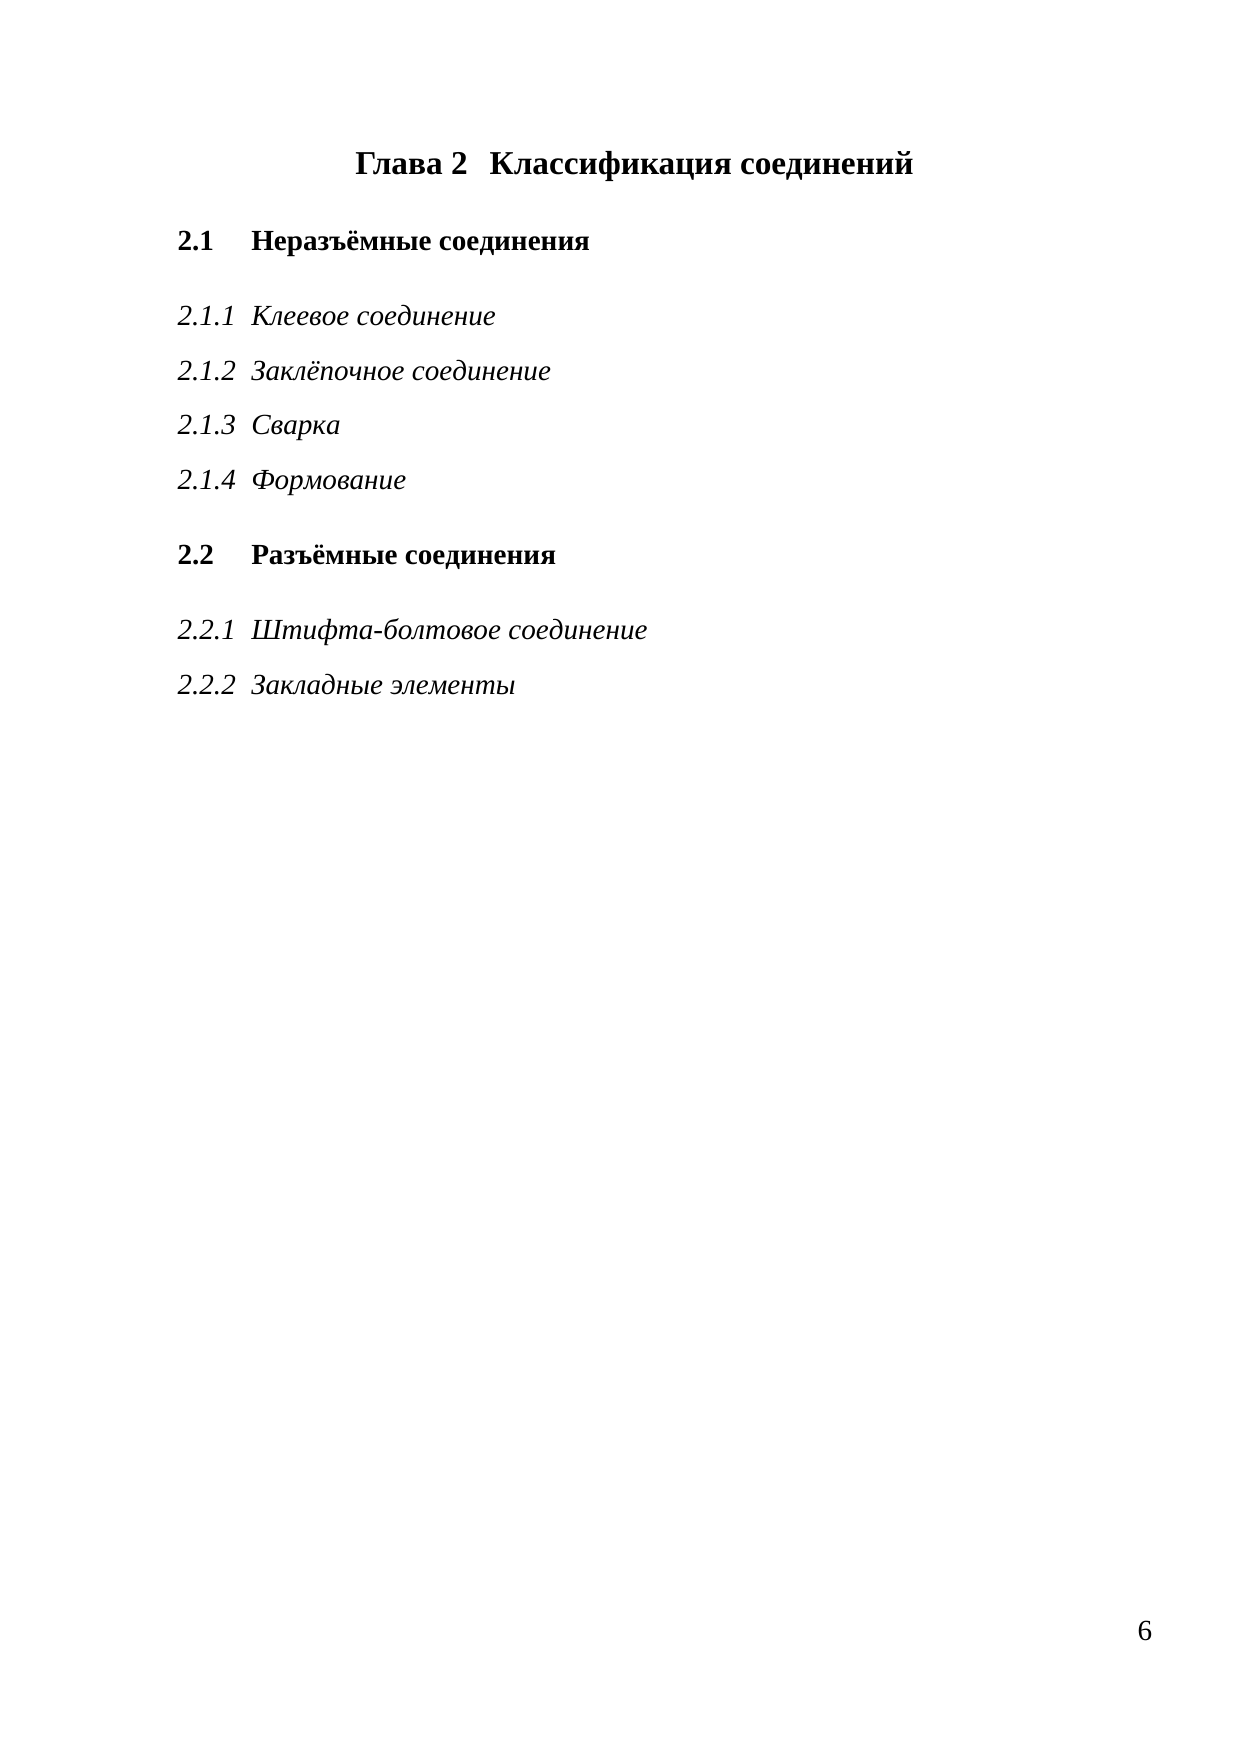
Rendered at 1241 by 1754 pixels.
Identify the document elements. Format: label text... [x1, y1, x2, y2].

subtitle Неразъёмные соединения [177, 223, 1152, 257]
subtitle Сварка [177, 407, 1152, 441]
subtitle Формование [177, 462, 1152, 495]
subtitle Разъёмные соединения [177, 537, 1152, 571]
subtitle Заклёпочное соединение [177, 353, 1152, 386]
subtitle Клеевое соединение [177, 298, 1152, 332]
subtitle Штифта-болтовое соединение [177, 612, 1152, 646]
subtitle Классификация соединений [177, 143, 1152, 181]
subtitle Закладные элементы [177, 667, 1152, 700]
